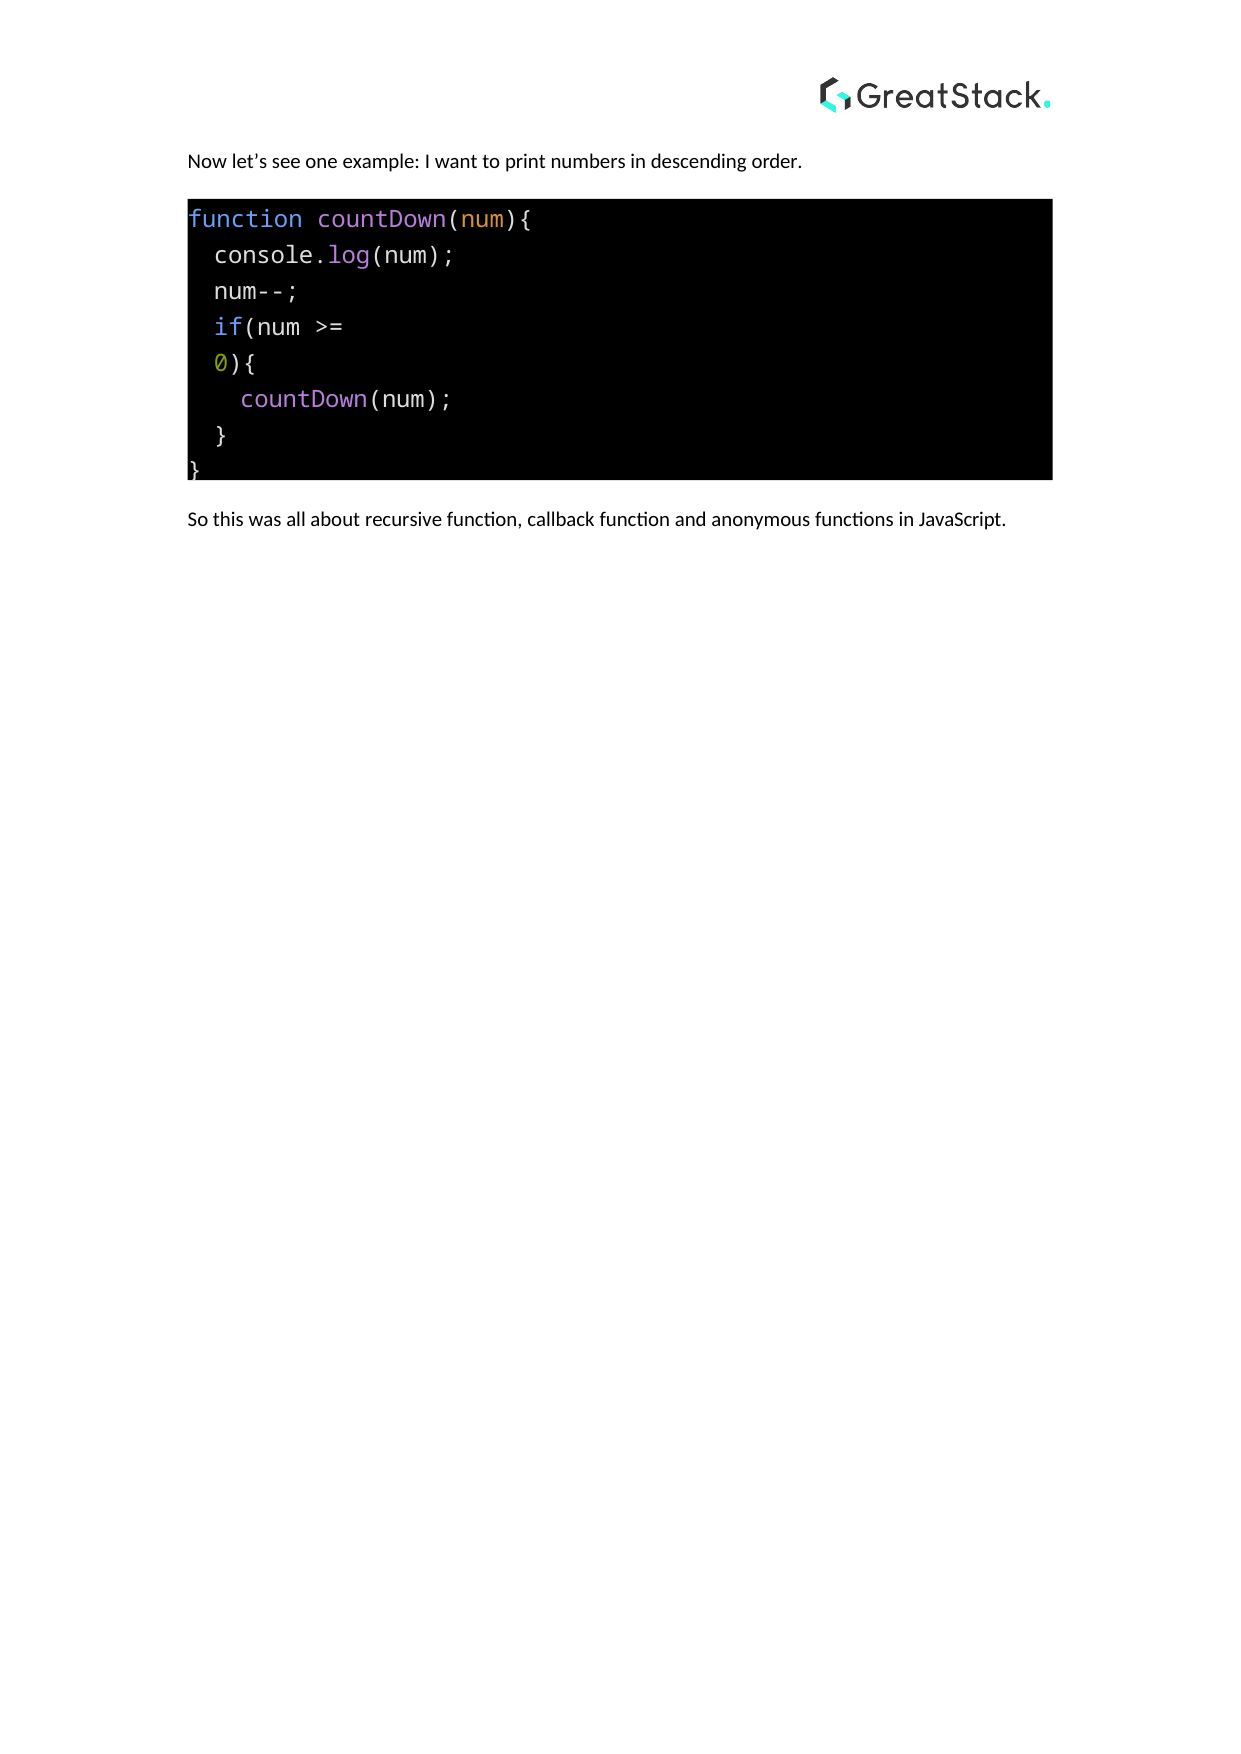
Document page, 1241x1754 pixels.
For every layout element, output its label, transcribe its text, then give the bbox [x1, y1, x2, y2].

text So this was all about recursive function, callback function and anonymous functions in JavaScript. [187, 506, 1067, 531]
text Now let’s see one example: I want to print numbers in descending order. [187, 148, 1067, 173]
picture [820, 77, 1050, 113]
